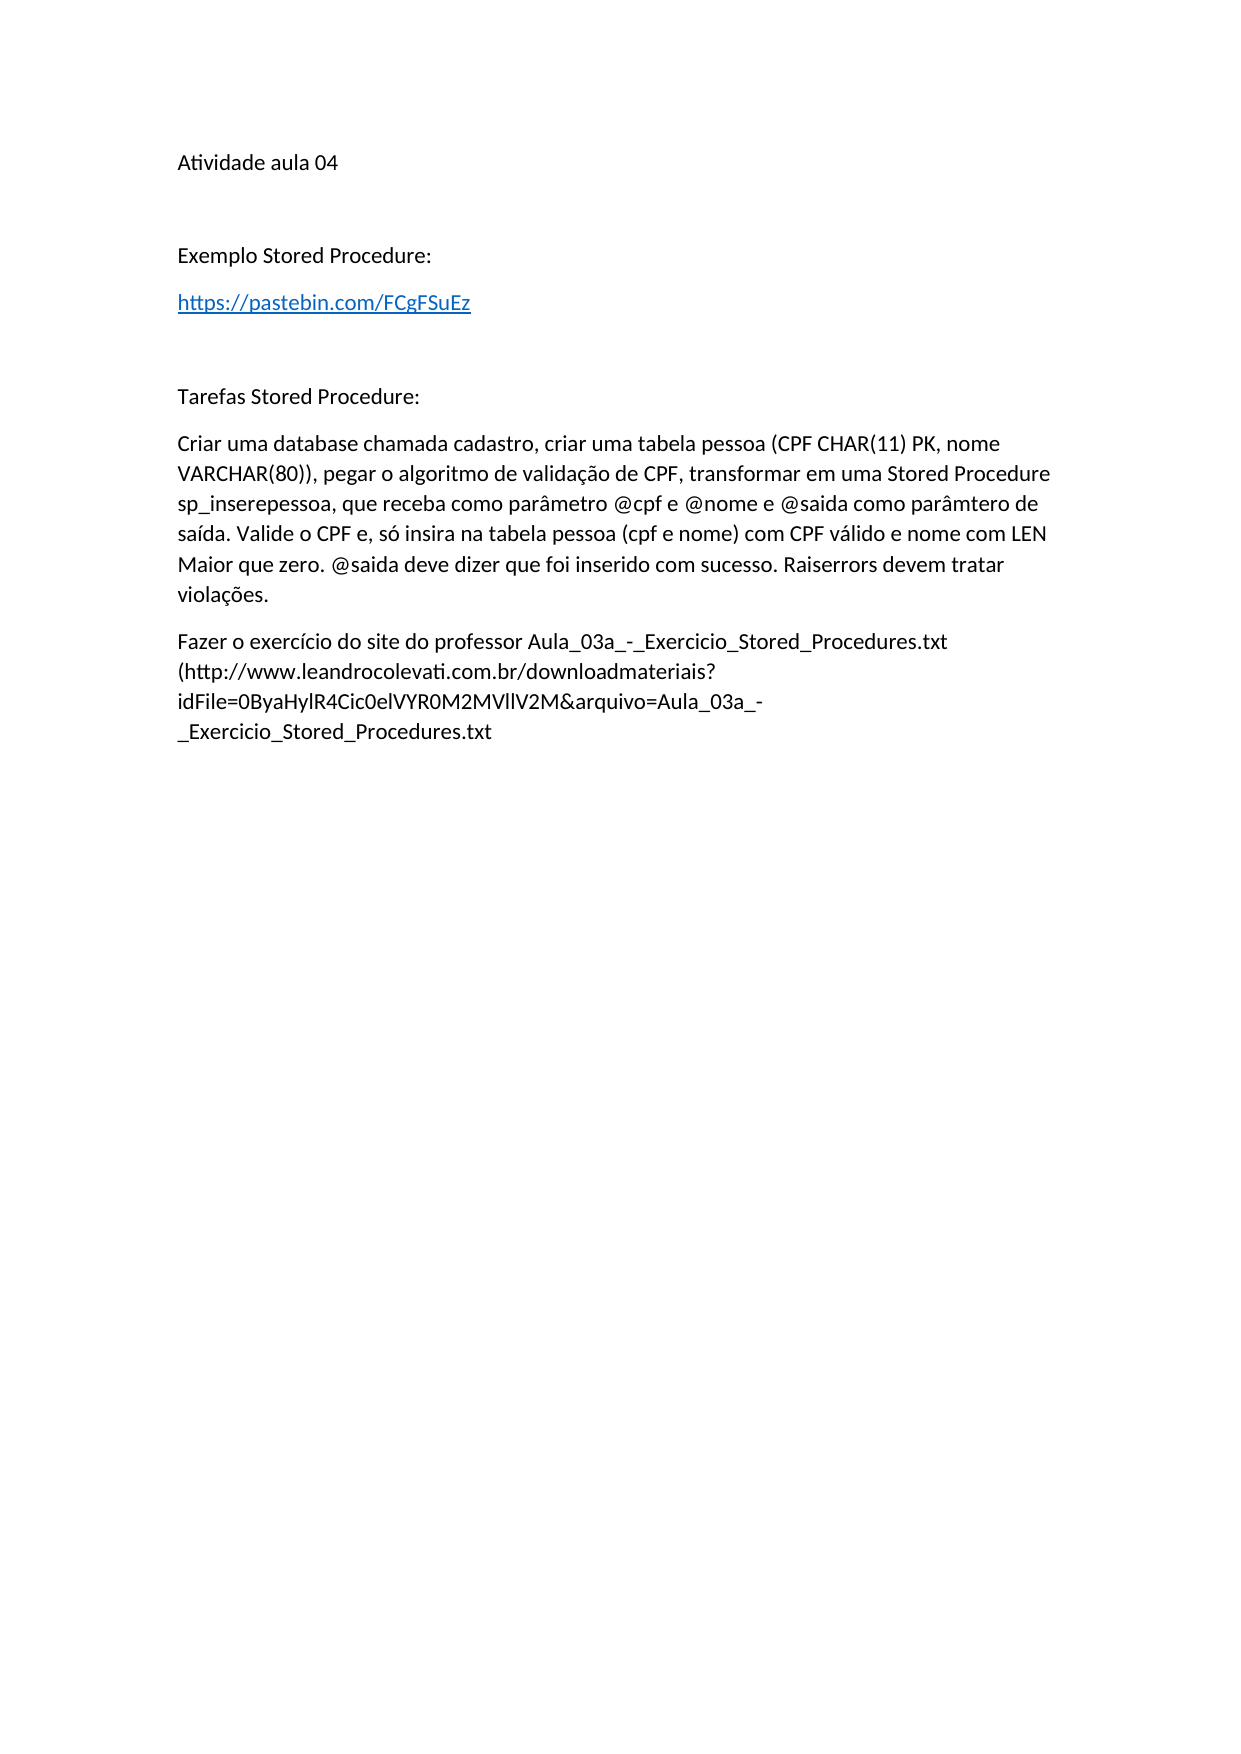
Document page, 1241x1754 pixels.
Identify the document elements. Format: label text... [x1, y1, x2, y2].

text Exemplo Stored Procedure: [177, 241, 1063, 269]
text Atividade aula 04 [177, 148, 1063, 176]
text Tarefas Stored Procedure: [177, 382, 1063, 410]
text Criar uma database chamada cadastro, criar uma tabela pessoa (CPF CHAR(11) PK, nome VARCHAR(80)), pegar o algoritmo de validação de CPF, transformar em uma Stored Procedure sp_inserepessoa, que receba como parâmetro @cpf e @nome e @saida como parâmtero de saída. Valide o CPF e, só insira na tabela pessoa (cpf e nome) com CPF válido e nome com LEN Maior que zero. @saida deve dizer que foi inserido com sucesso. Raiserrors devem tratar violações. [177, 429, 1063, 608]
text https://pastebin.com/FCgFSuEz [177, 288, 1063, 316]
text Fazer o exercício do site do professor Aula_03a_-_Exercicio_Stored_Procedures.txt (http://www.leandrocolevati.com.br/downloadmateriais?idFile=0ByaHylR4Cic0elVYR0M2MVllV2M&arquivo=Aula_03a_-_Exercicio_Stored_Procedures.txt [177, 627, 1063, 745]
